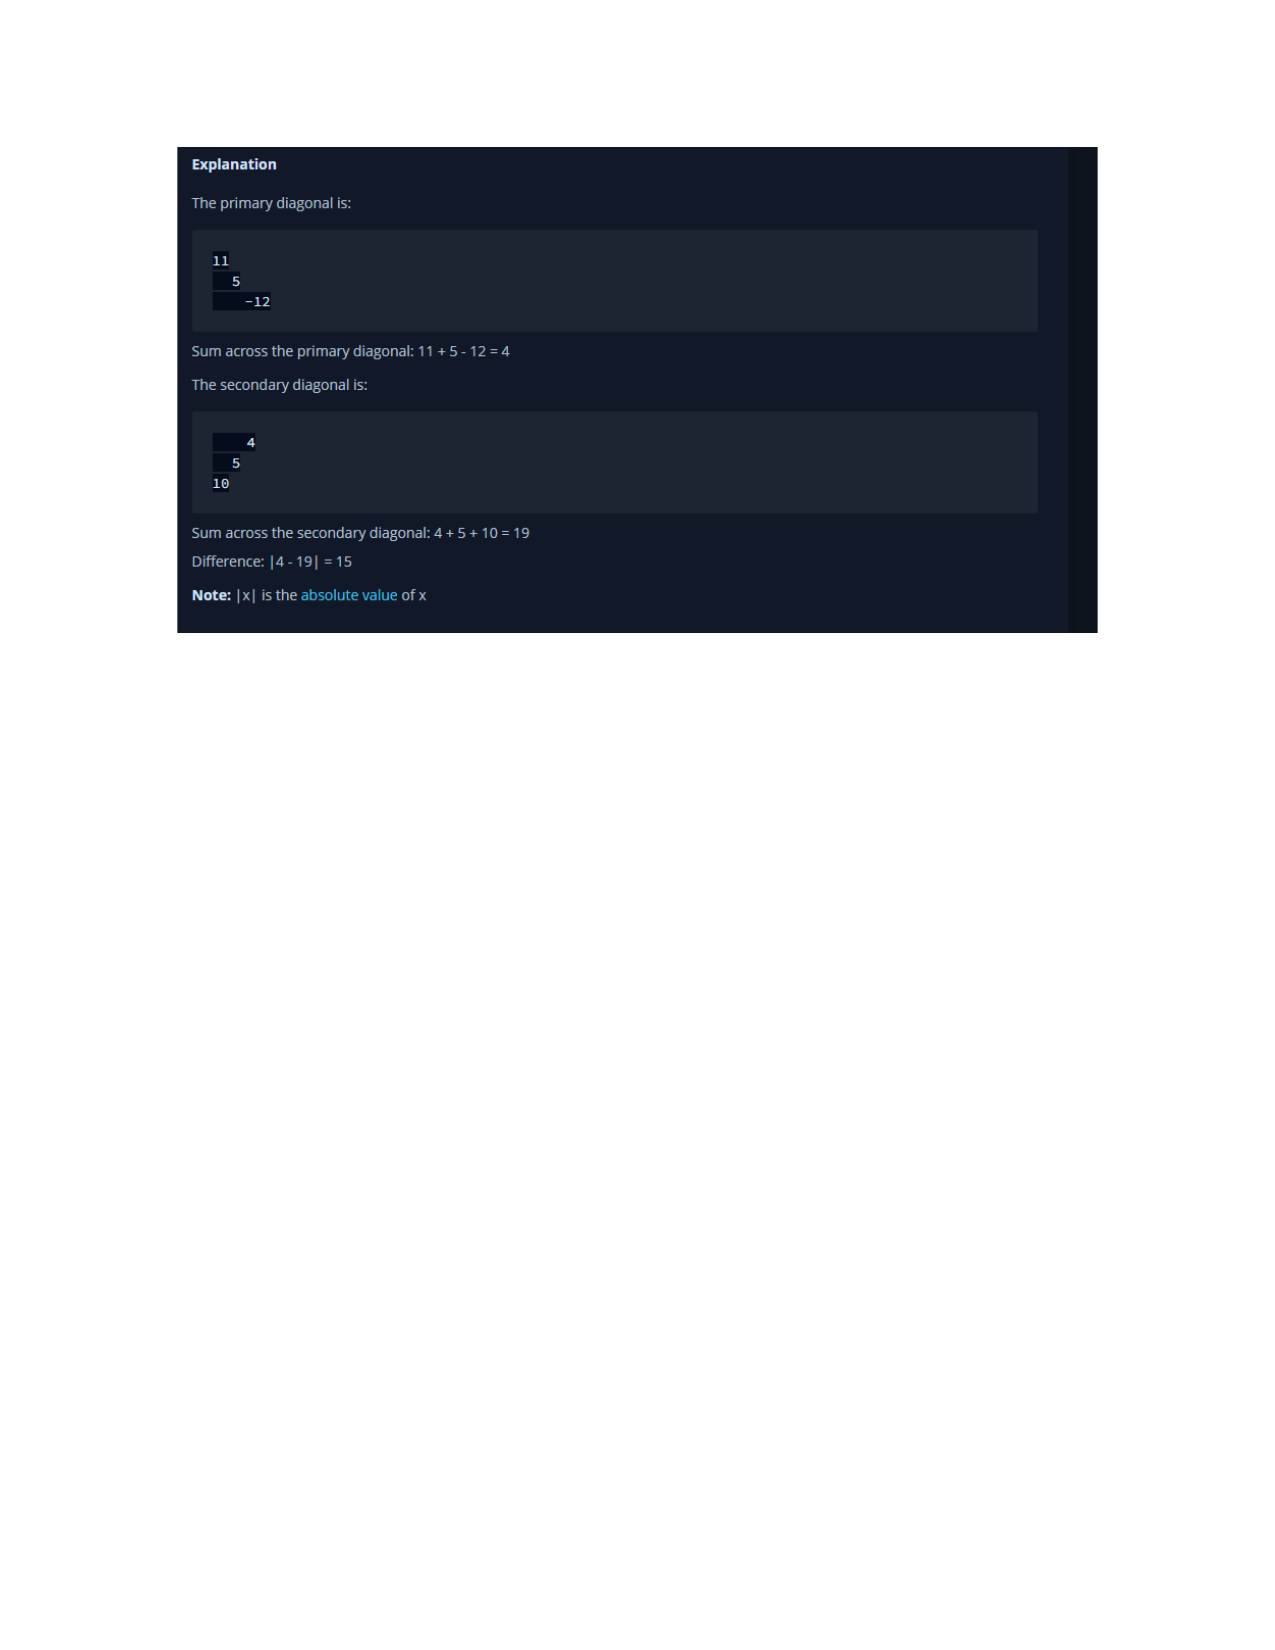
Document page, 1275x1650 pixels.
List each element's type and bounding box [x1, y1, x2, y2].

picture [177, 147, 1098, 633]
